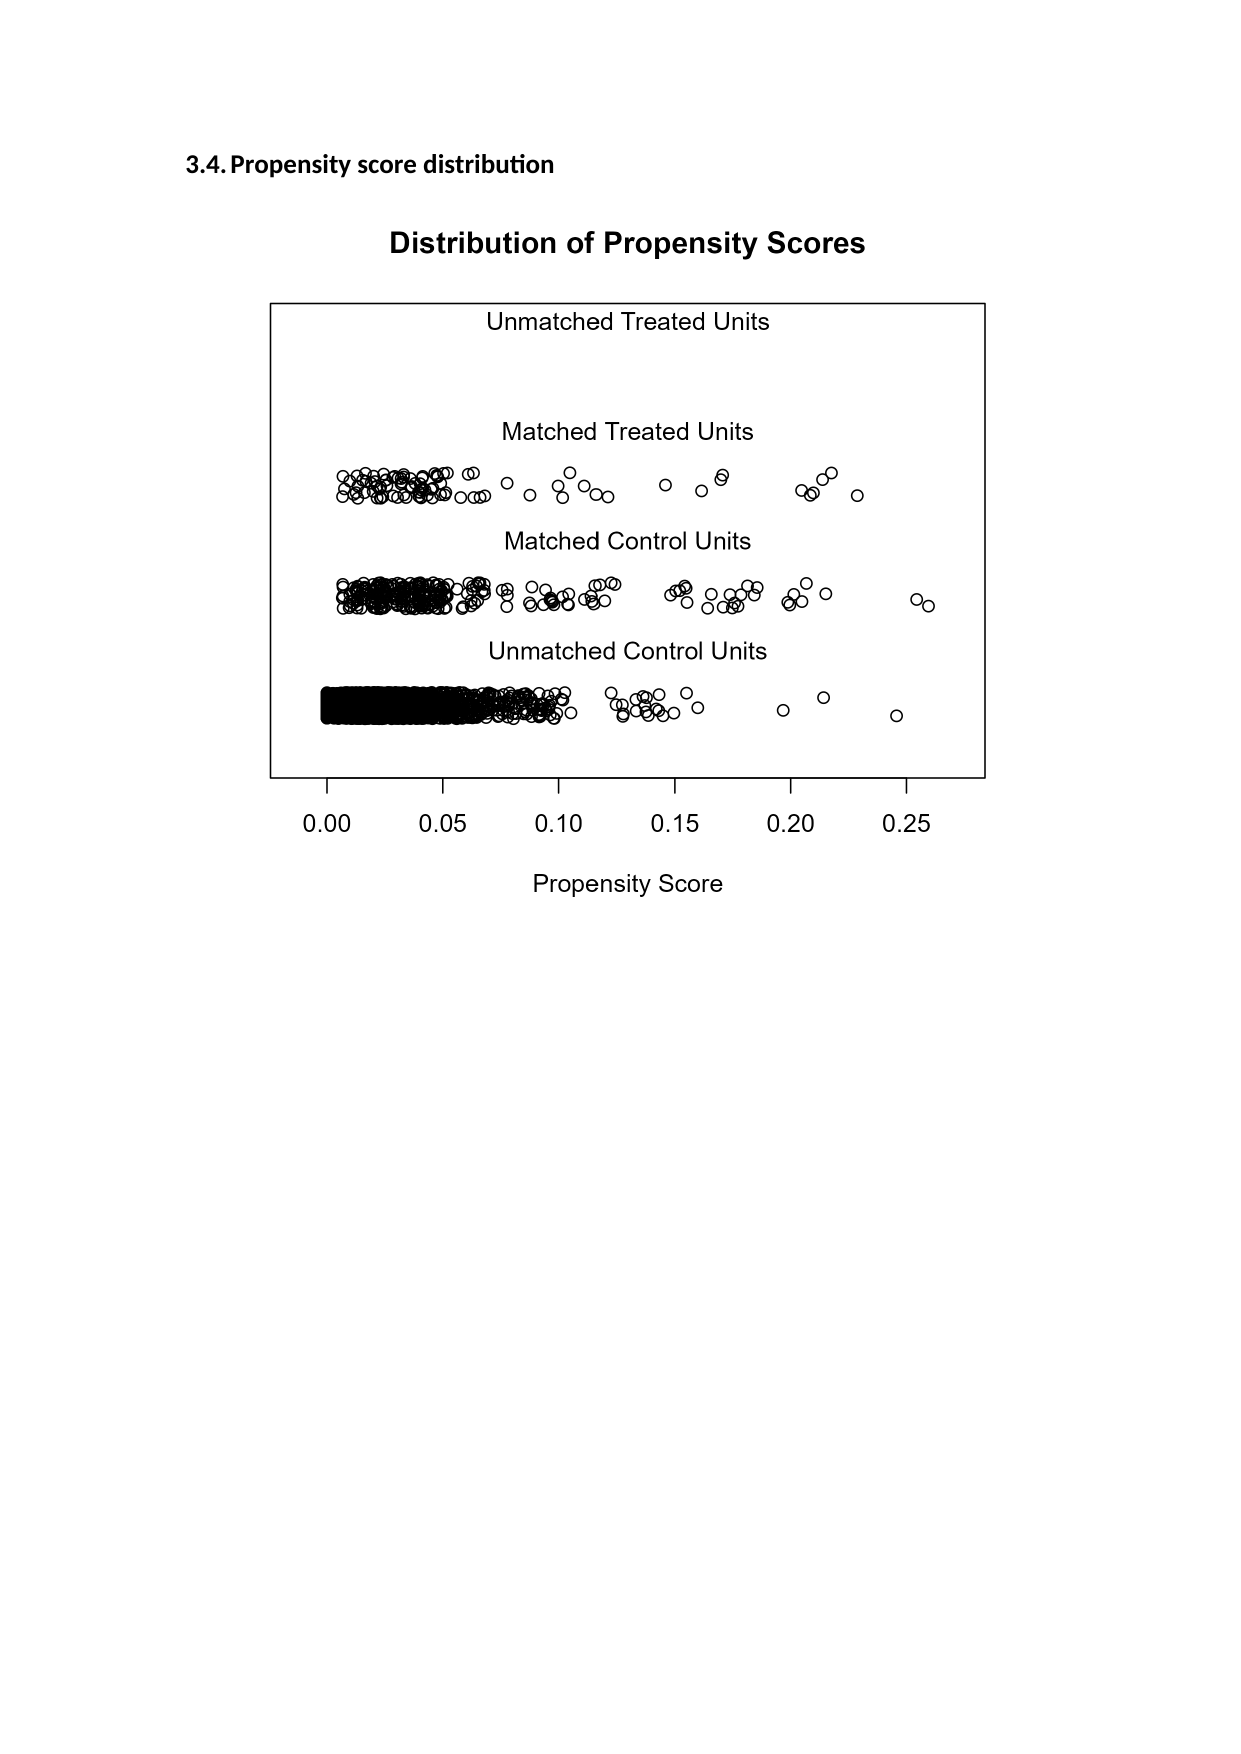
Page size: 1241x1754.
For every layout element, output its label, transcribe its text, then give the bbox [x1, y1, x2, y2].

subtitle Propensity score distribution [185, 148, 1093, 181]
picture [147, 180, 1048, 931]
